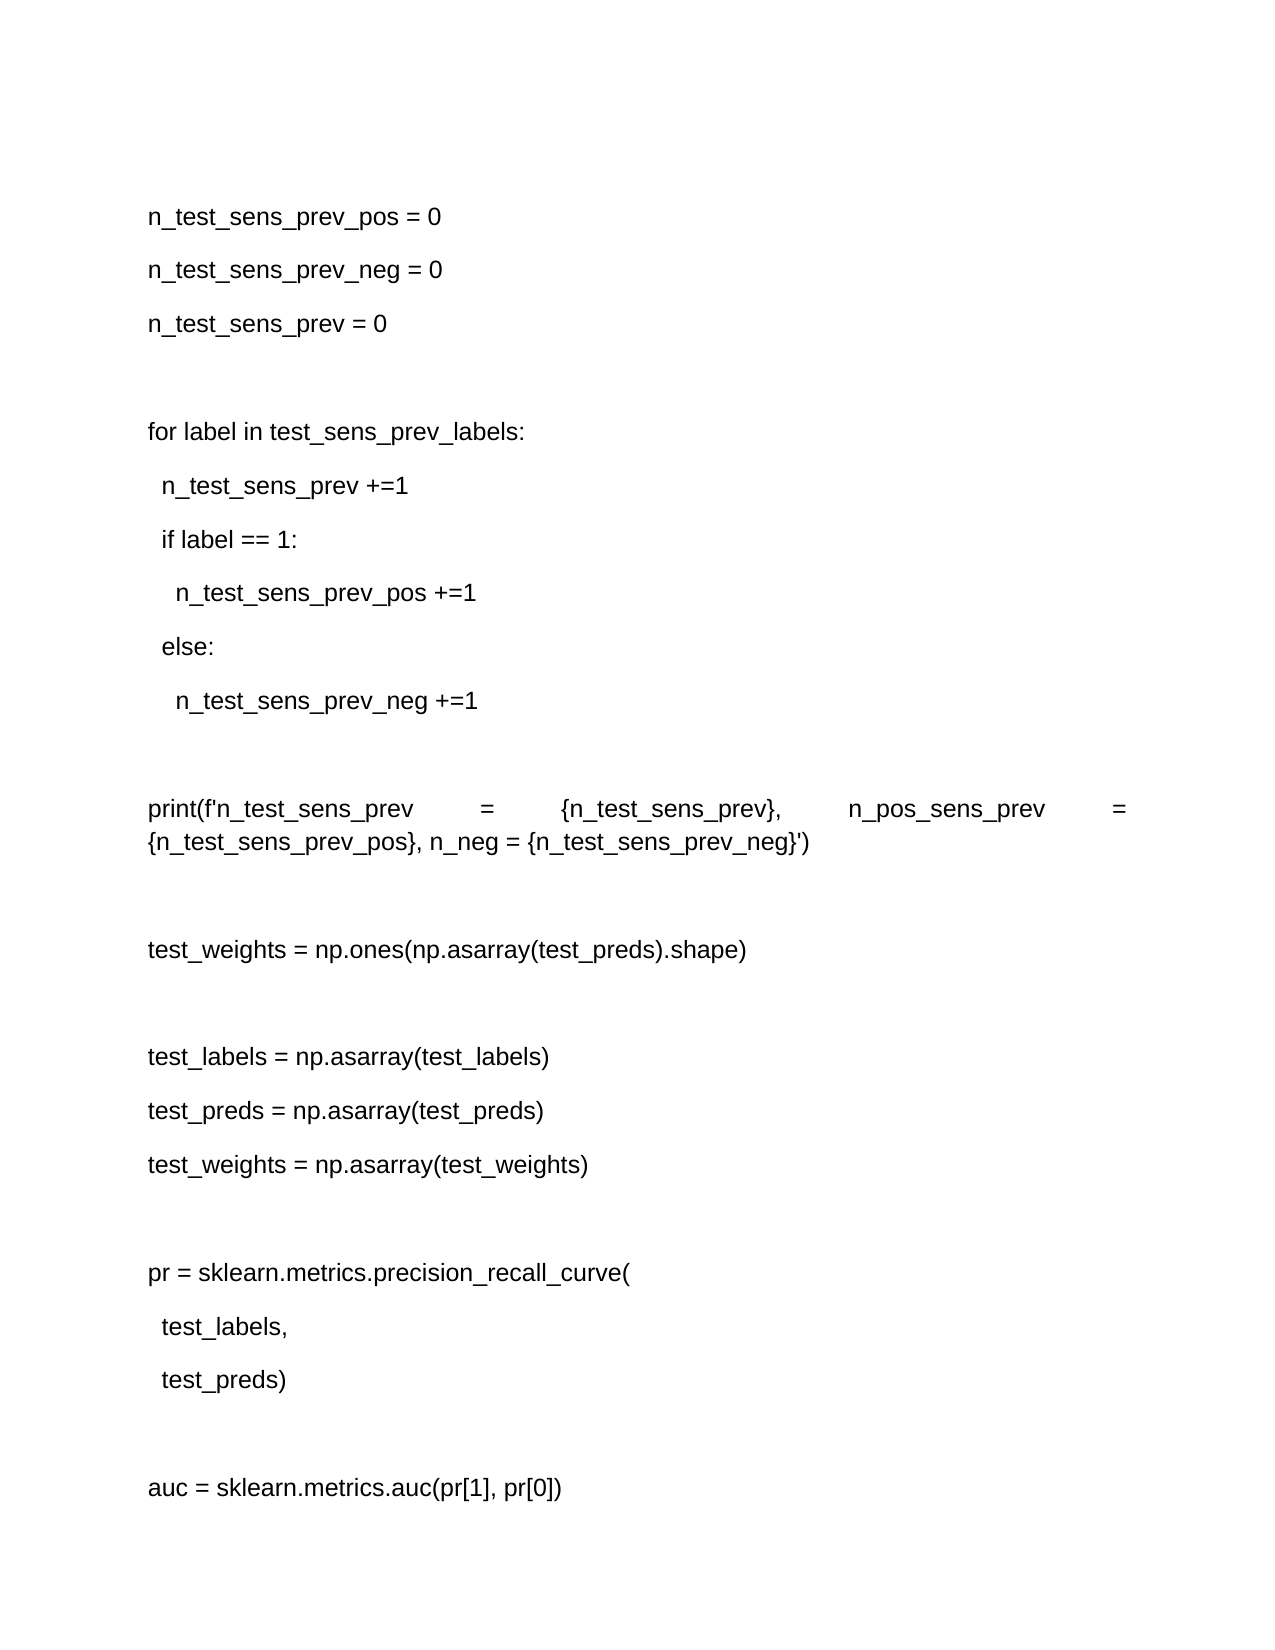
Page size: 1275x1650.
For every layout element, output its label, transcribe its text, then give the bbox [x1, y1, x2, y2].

text test_weights = np.asarray(test_weights) [148, 1150, 1127, 1179]
text for label in test_sens_prev_labels: [148, 417, 1127, 446]
text n_test_sens_prev_pos = 0 [148, 201, 1127, 230]
text n_test_sens_prev +=1 [148, 471, 1127, 499]
text n_test_sens_prev_neg +=1 [148, 686, 1127, 715]
text if label == 1: [148, 524, 1127, 553]
text n_test_sens_prev = 0 [148, 309, 1127, 338]
text test_labels, [148, 1312, 1127, 1340]
text pr = sklearn.metrics.precision_recall_curve( [148, 1258, 1127, 1286]
text test_preds) [148, 1365, 1127, 1394]
text auc = sklearn.metrics.auc(pr[1], pr[0]) [148, 1473, 1127, 1502]
text print(f'n_test_sens_prev = {n_test_sens_prev}, n_pos_sens_prev = {n_test_sens_prev_pos}, n_neg = {n_test_sens_prev_neg}') [148, 794, 1127, 856]
text n_test_sens_prev_neg = 0 [148, 255, 1127, 284]
text test_labels = np.asarray(test_labels) [148, 1042, 1127, 1071]
text n_test_sens_prev_pos +=1 [148, 578, 1127, 607]
text else: [148, 632, 1127, 661]
text test_preds = np.asarray(test_preds) [148, 1096, 1127, 1125]
text test_weights = np.ones(np.asarray(test_preds).shape) [148, 934, 1127, 963]
